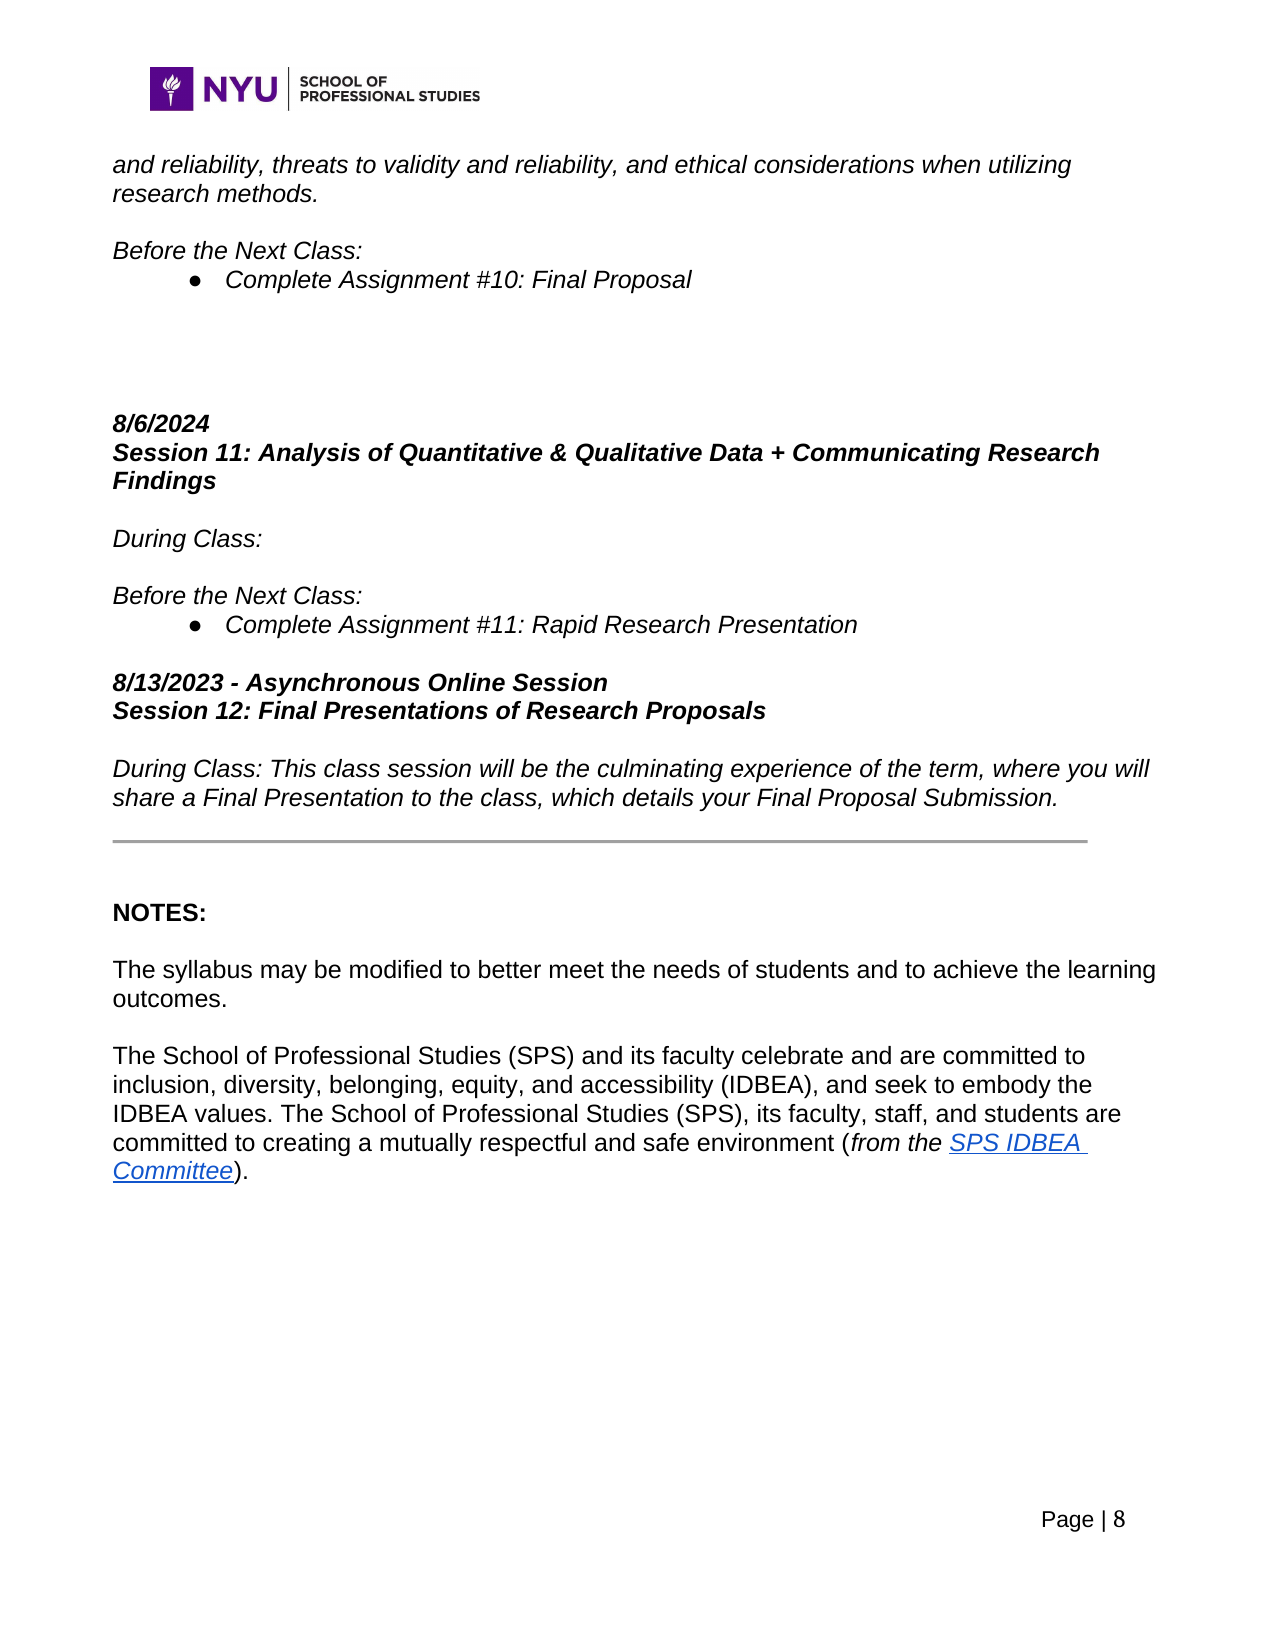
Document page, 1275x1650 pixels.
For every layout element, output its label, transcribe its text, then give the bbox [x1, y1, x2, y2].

text Before the Next Class: [112, 236, 1162, 265]
text Before the Next Class: [112, 581, 1162, 610]
text Session 11: Analysis of Quantitative & Qualitative Data + Communicating Research Findings [112, 437, 1162, 495]
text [112, 150, 1162, 207]
text NOTES: [112, 897, 1162, 926]
picture [150, 67, 480, 111]
list Complete Assignment #11: Rapid Research Presentation [150, 610, 1125, 667]
text Session 12: Final Presentations of Research Proposals [112, 696, 1162, 725]
text 8/6/2024 [112, 409, 1162, 437]
text The syllabus may be modified to better meet the needs of students and to achieve the learning outcomes. [112, 955, 1162, 1012]
text The School of Professional Studies (SPS) and its faculty celebrate and are committed to inclusion, diversity, belonging, equity, and accessibility (IDBEA), and seek to embody the IDBEA values. The School of Professional Studies (SPS), its faculty, staff, and students are committed to creating a mutually respectful and safe environment (from the SPS IDBEA Committee). [112, 1041, 1162, 1185]
text During Class: This class session will be the culminating experience of the term, where you will share a Final Presentation to the class, which details your Final Proposal Submission. [112, 754, 1162, 811]
text 8/13/2023 - Asynchronous Online Session [112, 667, 1162, 696]
list Complete Assignment #10: Final Proposal [150, 265, 1125, 294]
text During Class: [112, 495, 1162, 552]
